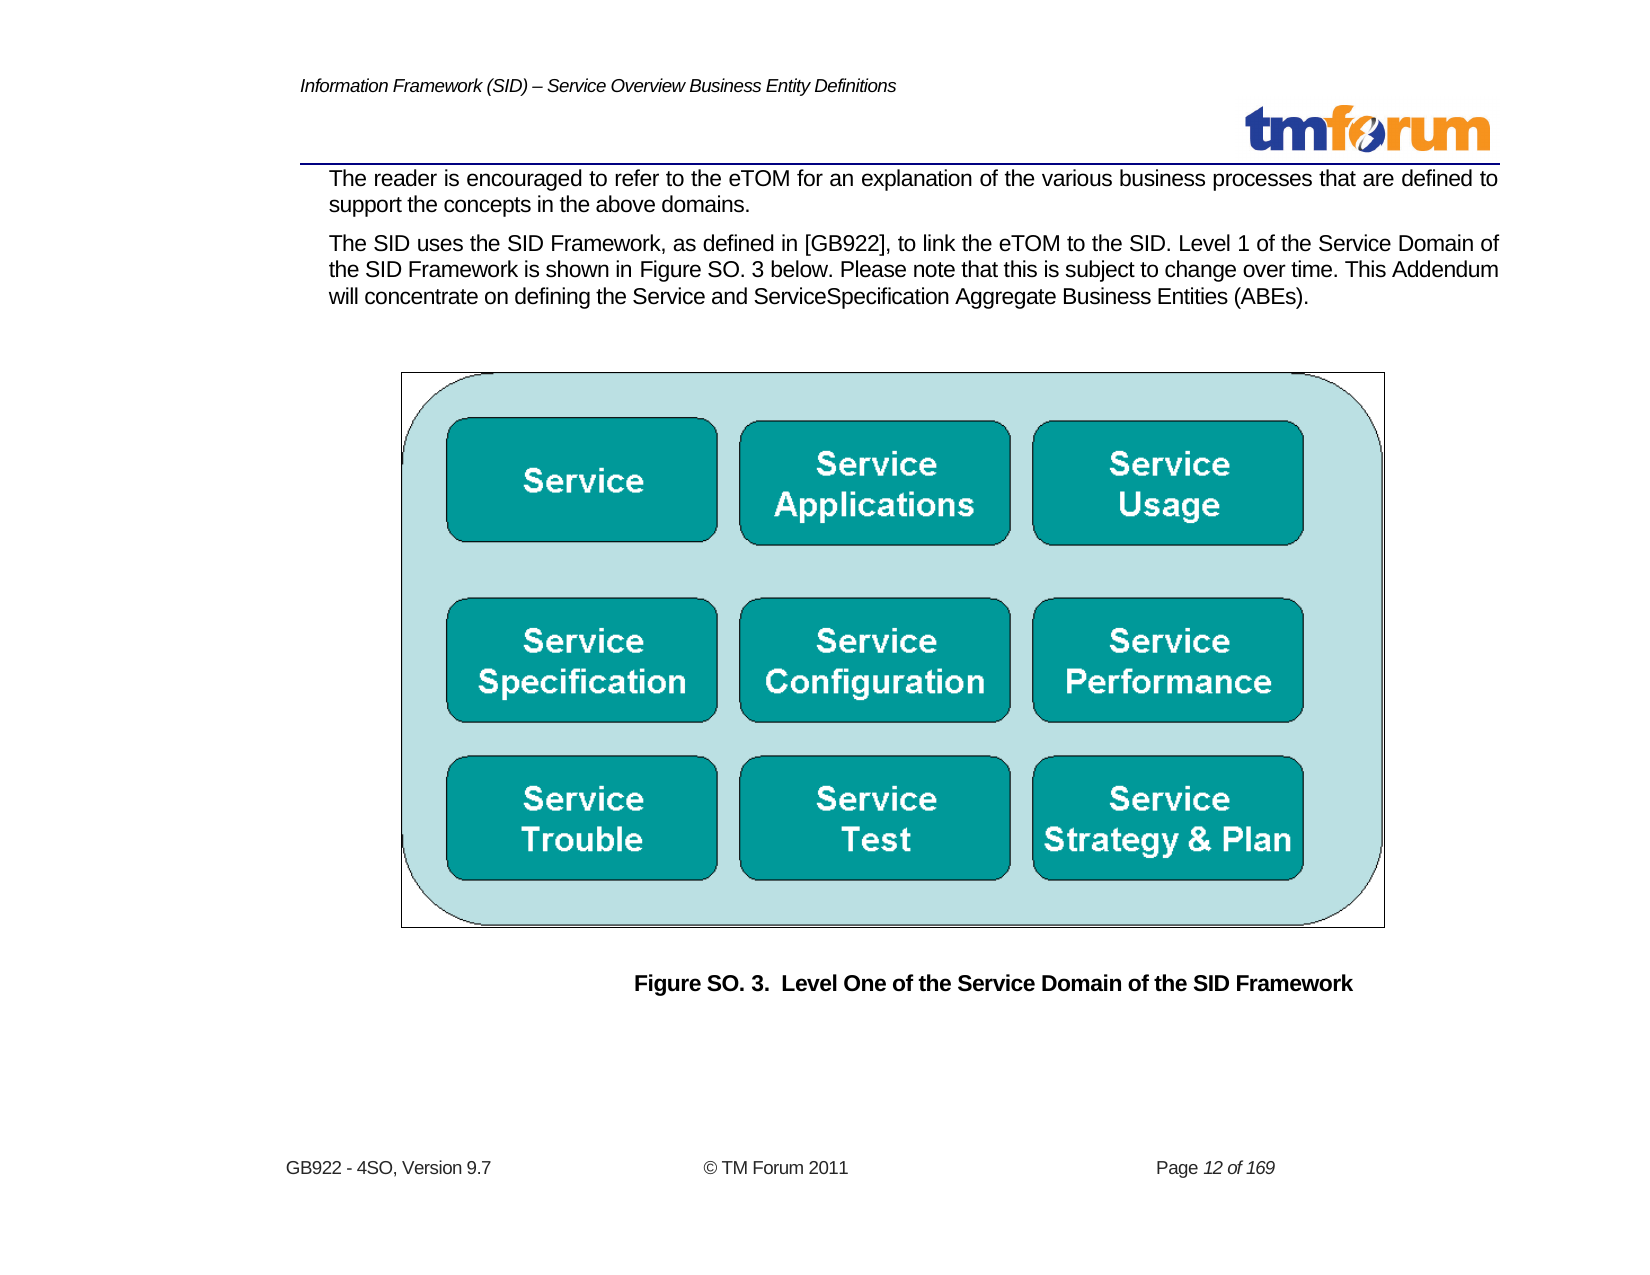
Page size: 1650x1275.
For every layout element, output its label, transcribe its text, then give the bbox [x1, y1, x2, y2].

picture [1234, 96, 1500, 161]
text The reader is encouraged to refer to the eTOM for an explanation of the various business processes that are defined to support the concepts in the above domains. [328, 165, 1500, 217]
text The SID uses the SID Framework, as defined in [GB922], to link the eTOM to the SID. Level 1 of the Service Domain of the SID Framework is shown in Figure SO. 3 below. Please note that this is subject to change over time. This Addendum will concentrate on defining the Service and ServiceSpecification Aggregate Business Entities (ABEs). [328, 230, 1500, 309]
picture [402, 373, 1384, 927]
